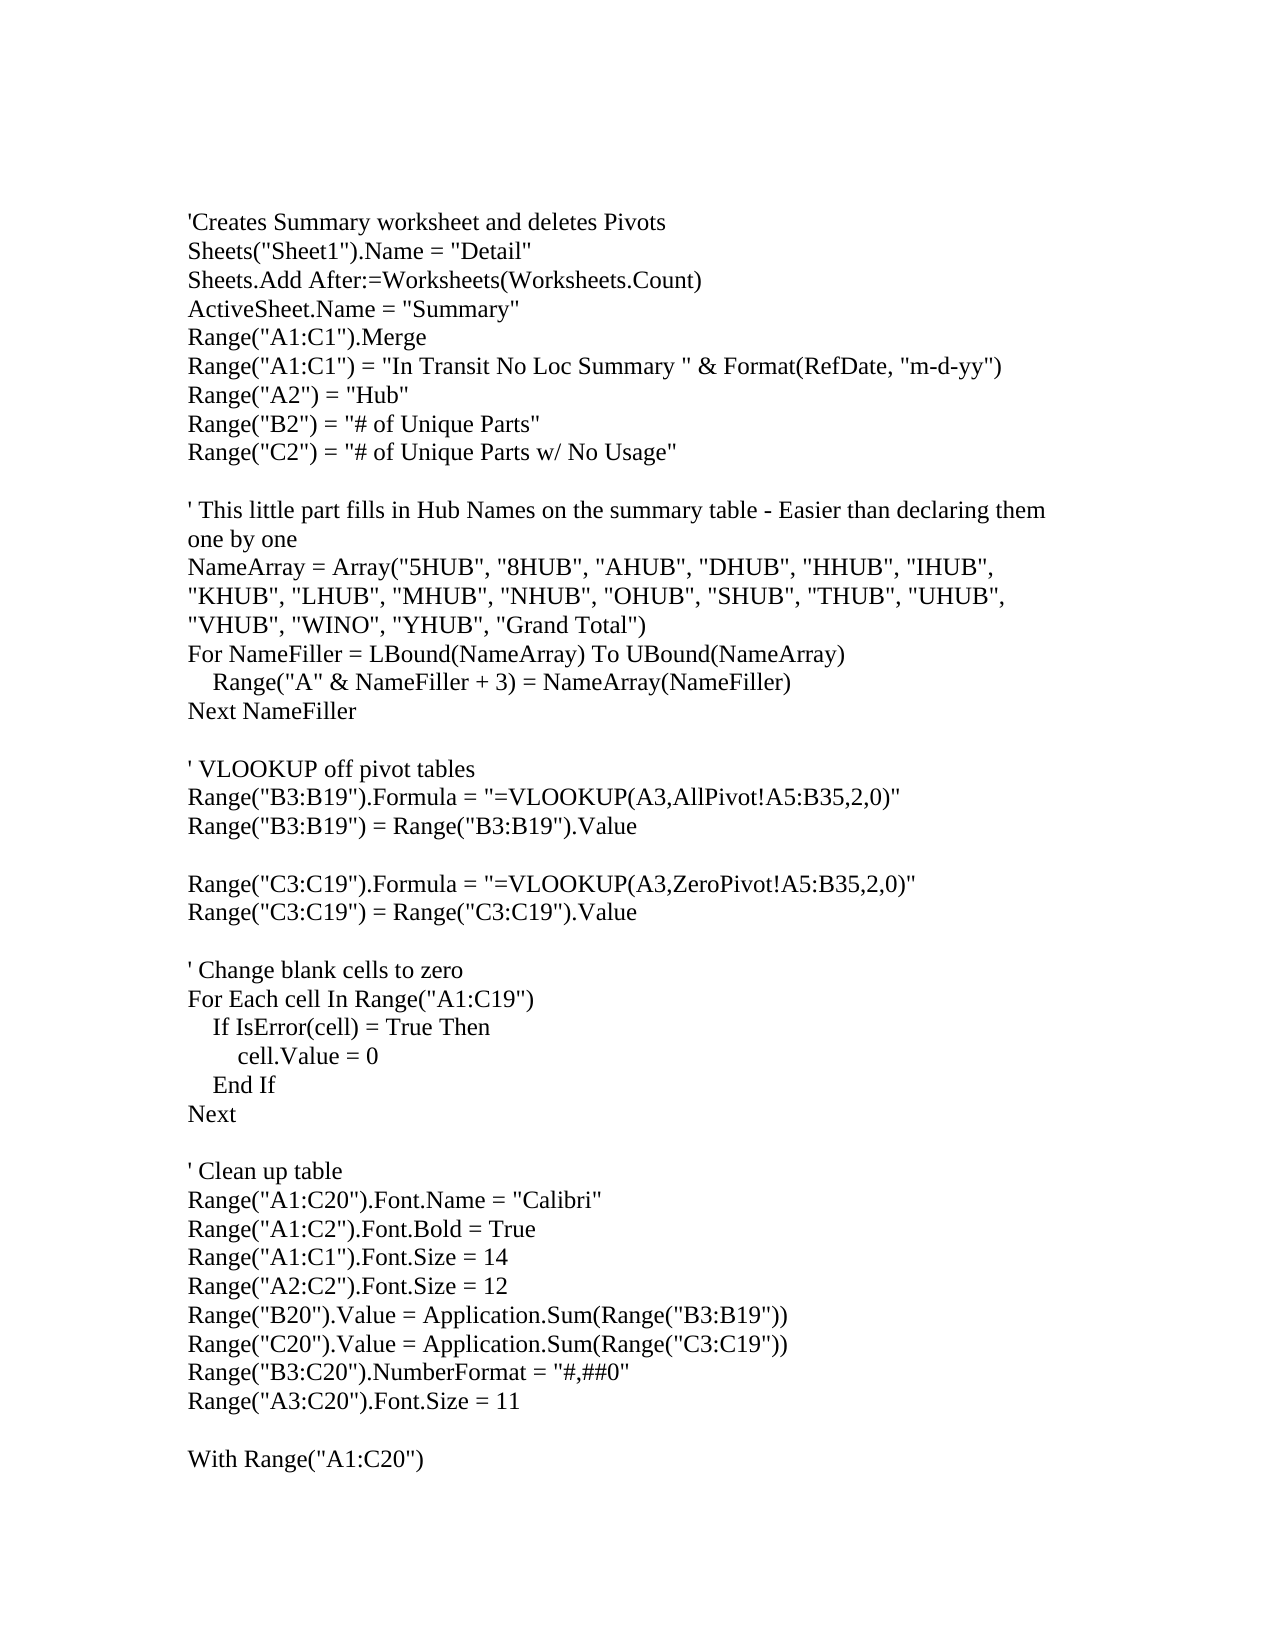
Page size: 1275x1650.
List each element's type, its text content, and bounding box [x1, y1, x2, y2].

text Range("B2") = "# of Unique Parts" [187, 409, 1087, 437]
text NameArray = Array("5HUB", "8HUB", "AHUB", "DHUB", "HHUB", "IHUB", "KHUB", "LHUB", "MHUB", "NHUB", "OHUB", "SHUB", "THUB", "UHUB", "VHUB", "WINO", "YHUB", "Grand Total") [187, 552, 1087, 639]
text Range("A1:C2").Font.Bold = True [187, 1214, 1087, 1242]
text 'Creates Summary worksheet and deletes Pivots [187, 207, 1087, 236]
text Range("A1:C1").Merge [187, 322, 1087, 351]
text ' Clean up table [187, 1156, 1087, 1185]
text If IsError(cell) = True Then [187, 1012, 1087, 1041]
text Range("C20").Value = Application.Sum(Range("C3:C19")) [187, 1329, 1087, 1357]
text ' VLOOKUP off pivot tables [187, 754, 1087, 782]
text Range("A1:C1").Font.Size = 14 [187, 1242, 1087, 1271]
text End If [187, 1070, 1087, 1099]
text ActiveSheet.Name = "Summary" [187, 294, 1087, 322]
text Range("A1:C20").Font.Name = "Calibri" [187, 1185, 1087, 1214]
text Next NameFiller [187, 696, 1087, 725]
text Range("A2") = "Hub" [187, 380, 1087, 409]
text Range("B20").Value = Application.Sum(Range("B3:B19")) [187, 1300, 1087, 1329]
text For Each cell In Range("A1:C19") [187, 984, 1087, 1012]
text Range("B3:B19") = Range("B3:B19").Value [187, 811, 1087, 840]
text Range("A2:C2").Font.Size = 12 [187, 1271, 1087, 1300]
text Sheets("Sheet1").Name = "Detail" [187, 236, 1087, 265]
text Next [187, 1099, 1087, 1127]
text Range("A1:C1") = "In Transit No Loc Summary " & Format(RefDate, "m-d-yy") [187, 351, 1087, 380]
text Sheets.Add After:=Worksheets(Worksheets.Count) [187, 265, 1087, 294]
text Range("C3:C19") = Range("C3:C19").Value [187, 897, 1087, 926]
text cell.Value = 0 [187, 1041, 1087, 1070]
text Range("B3:C20").NumberFormat = "#,##0" [187, 1357, 1087, 1386]
text Range("A3:C20").Font.Size = 11 [187, 1386, 1087, 1415]
text With Range("A1:C20") [187, 1444, 1087, 1472]
text Range("A" & NameFiller + 3) = NameArray(NameFiller) [187, 667, 1087, 696]
text ' Change blank cells to zero [187, 955, 1087, 984]
text Range("B3:B19").Formula = "=VLOOKUP(A3,AllPivot!A5:B35,2,0)" [187, 782, 1087, 811]
text Range("C3:C19").Formula = "=VLOOKUP(A3,ZeroPivot!A5:B35,2,0)" [187, 869, 1087, 897]
text Range("C2") = "# of Unique Parts w/ No Usage" [187, 437, 1087, 466]
text ' This little part fills in Hub Names on the summary table - Easier than declaring them one by one [187, 495, 1087, 552]
text For NameFiller = LBound(NameArray) To UBound(NameArray) [187, 639, 1087, 667]
